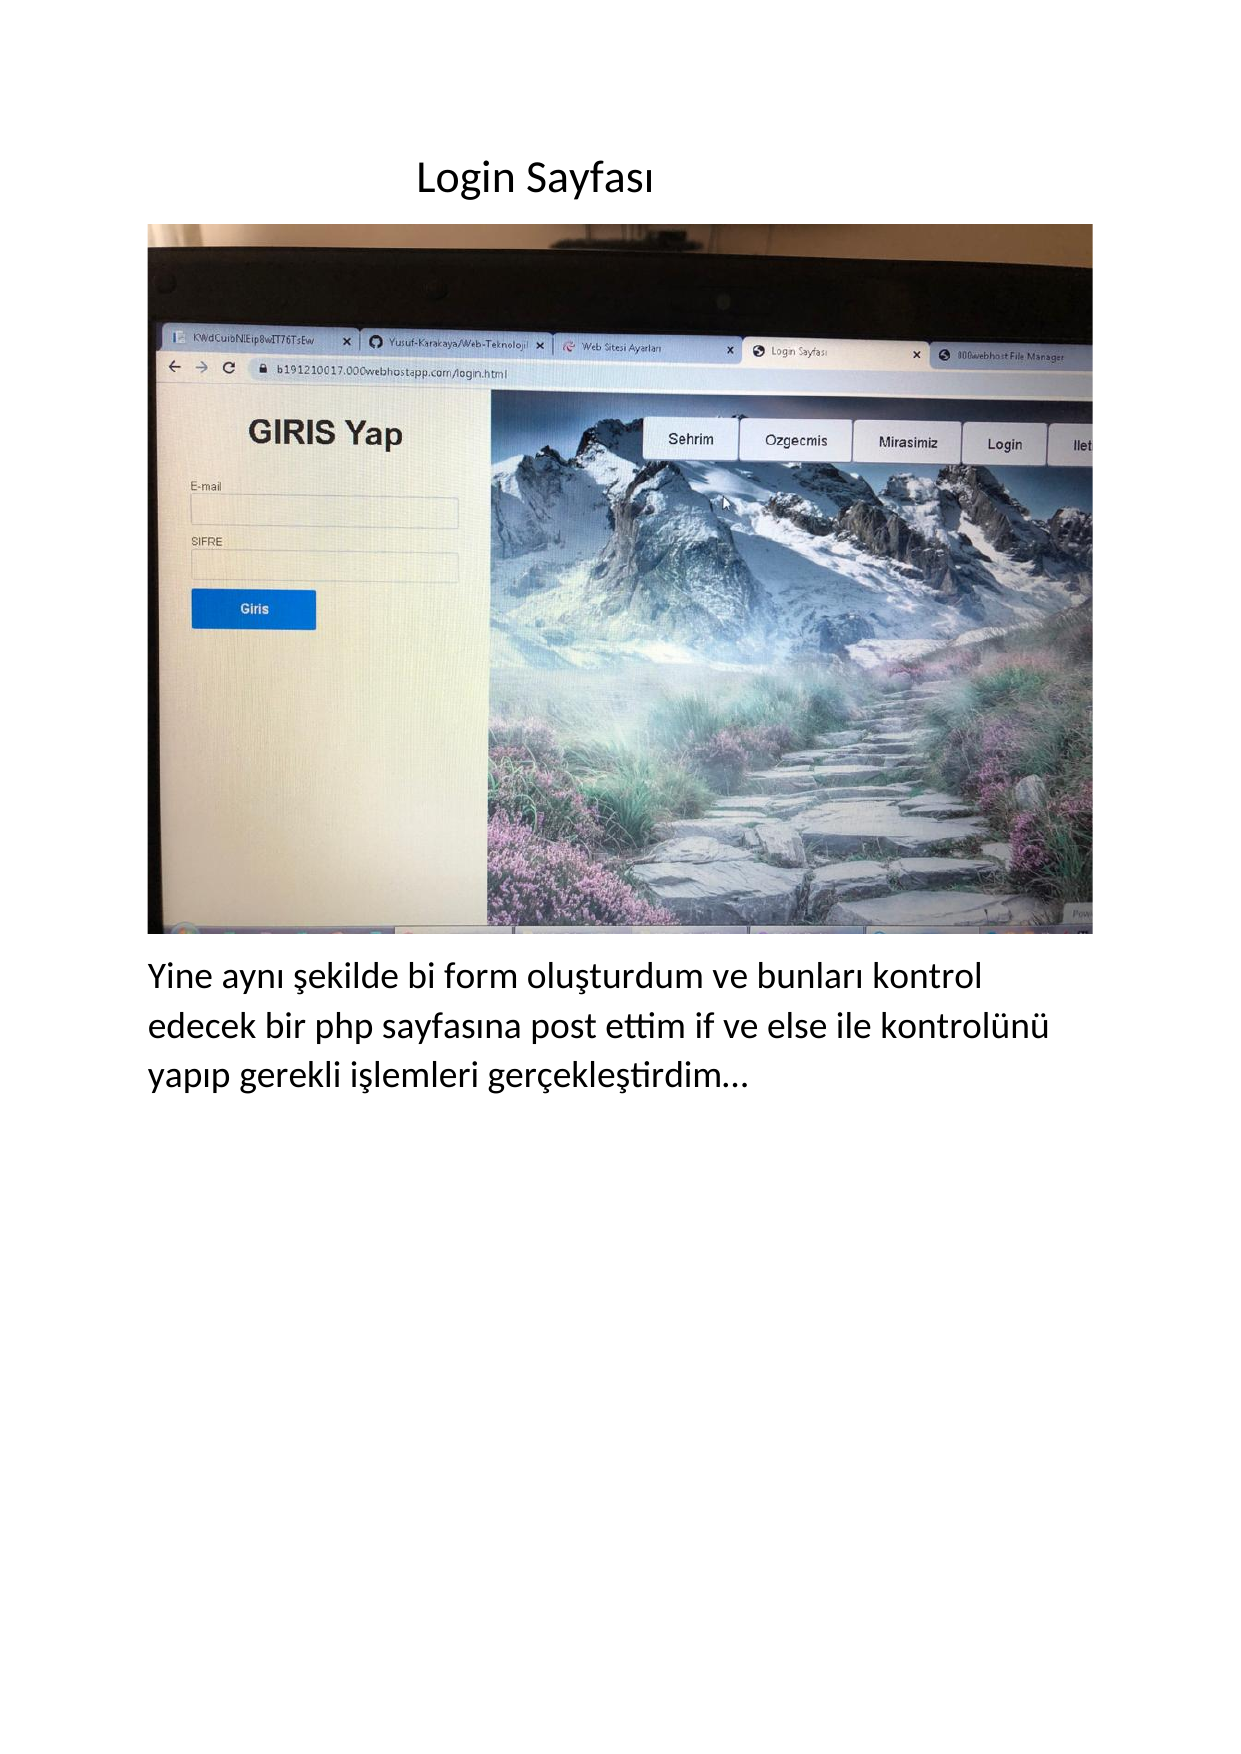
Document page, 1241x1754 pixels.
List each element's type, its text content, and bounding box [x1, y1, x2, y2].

text Login Sayfası [148, 148, 1093, 203]
picture [147, 224, 1093, 934]
text Yine aynı şekilde bi form oluşturdum ve bunları kontrol edecek bir php sayfasına post ettim if ve else ile kontrolünü yapıp gerekli işlemleri gerçekleştirdim… [148, 952, 1093, 1097]
